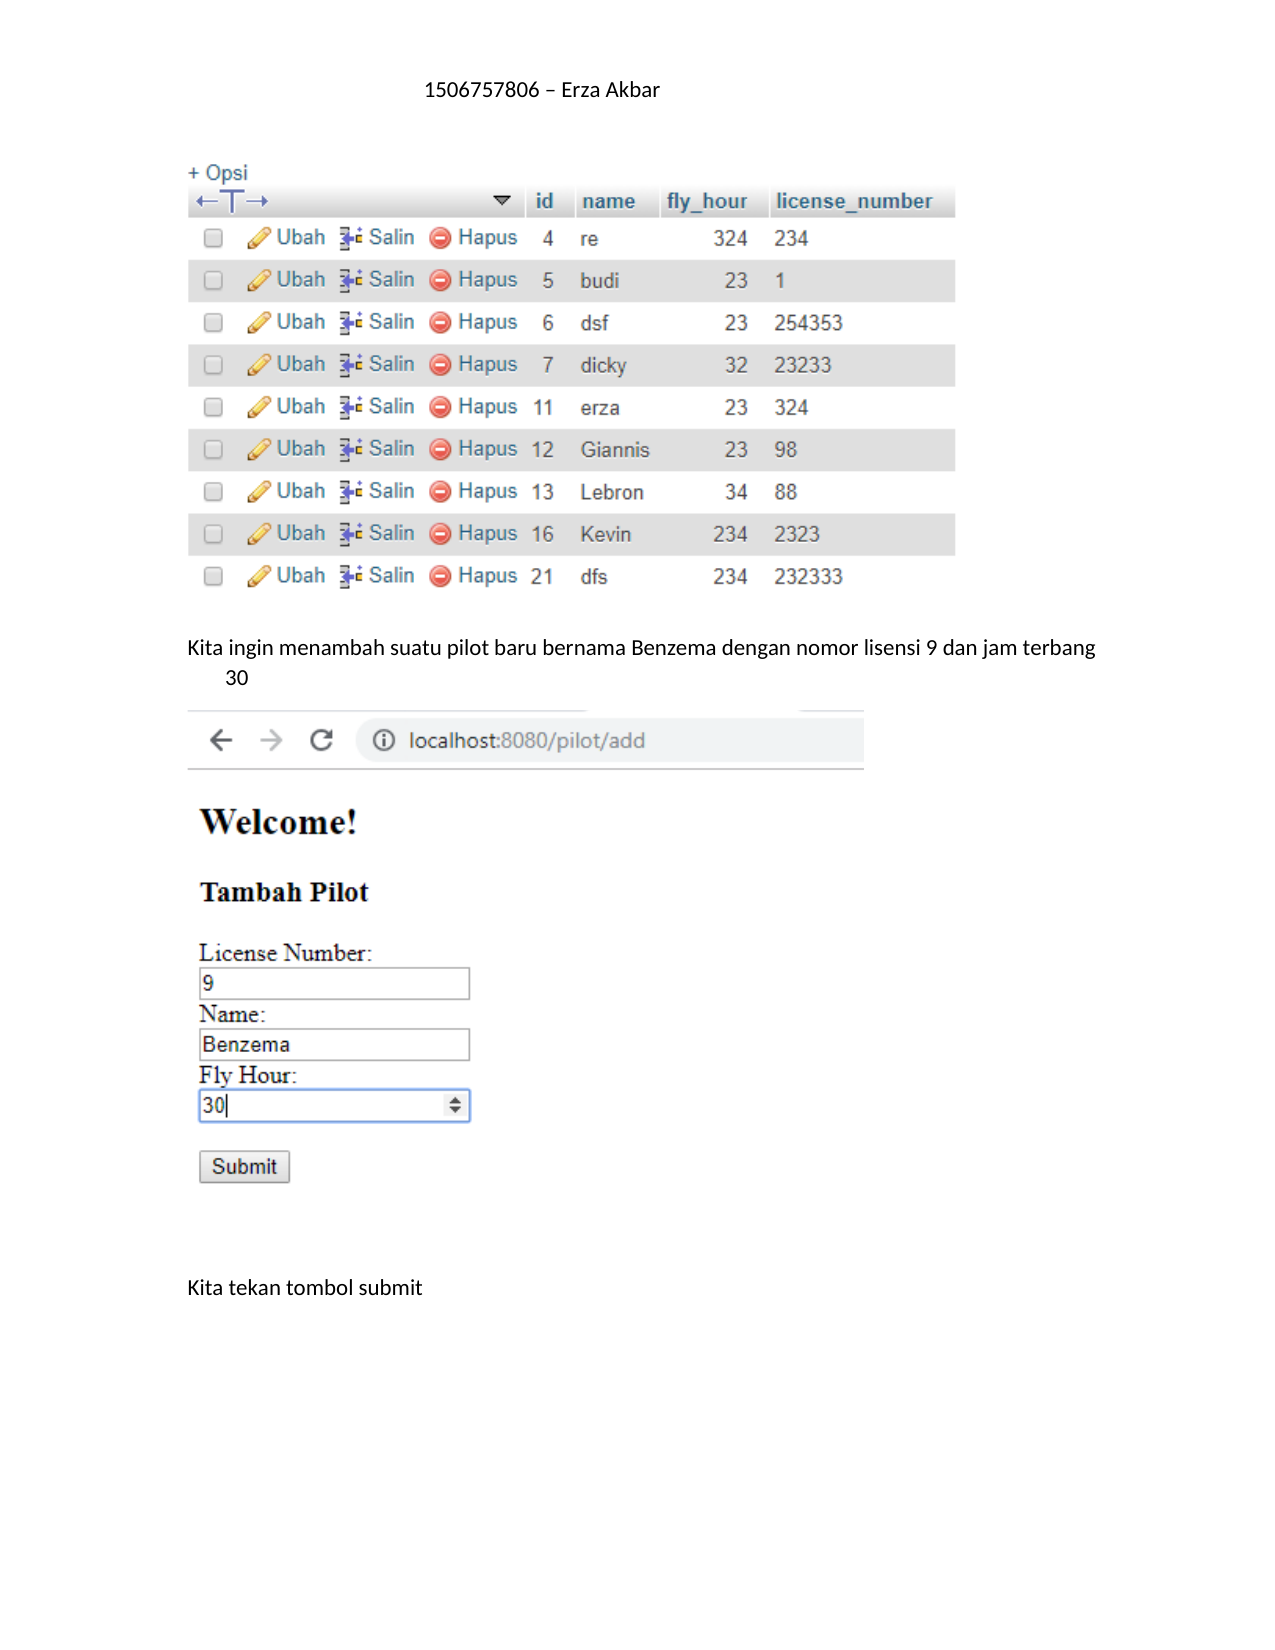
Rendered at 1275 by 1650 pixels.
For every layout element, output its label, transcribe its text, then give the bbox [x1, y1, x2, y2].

text Kita ingin menambah suatu pilot baru bernama Benzema dengan nomor lisensi 9 dan jam terbang 30 [187, 633, 1125, 691]
text Kita tekan tombol submit [187, 1273, 1125, 1301]
picture [187, 710, 864, 1254]
picture [187, 150, 1004, 614]
